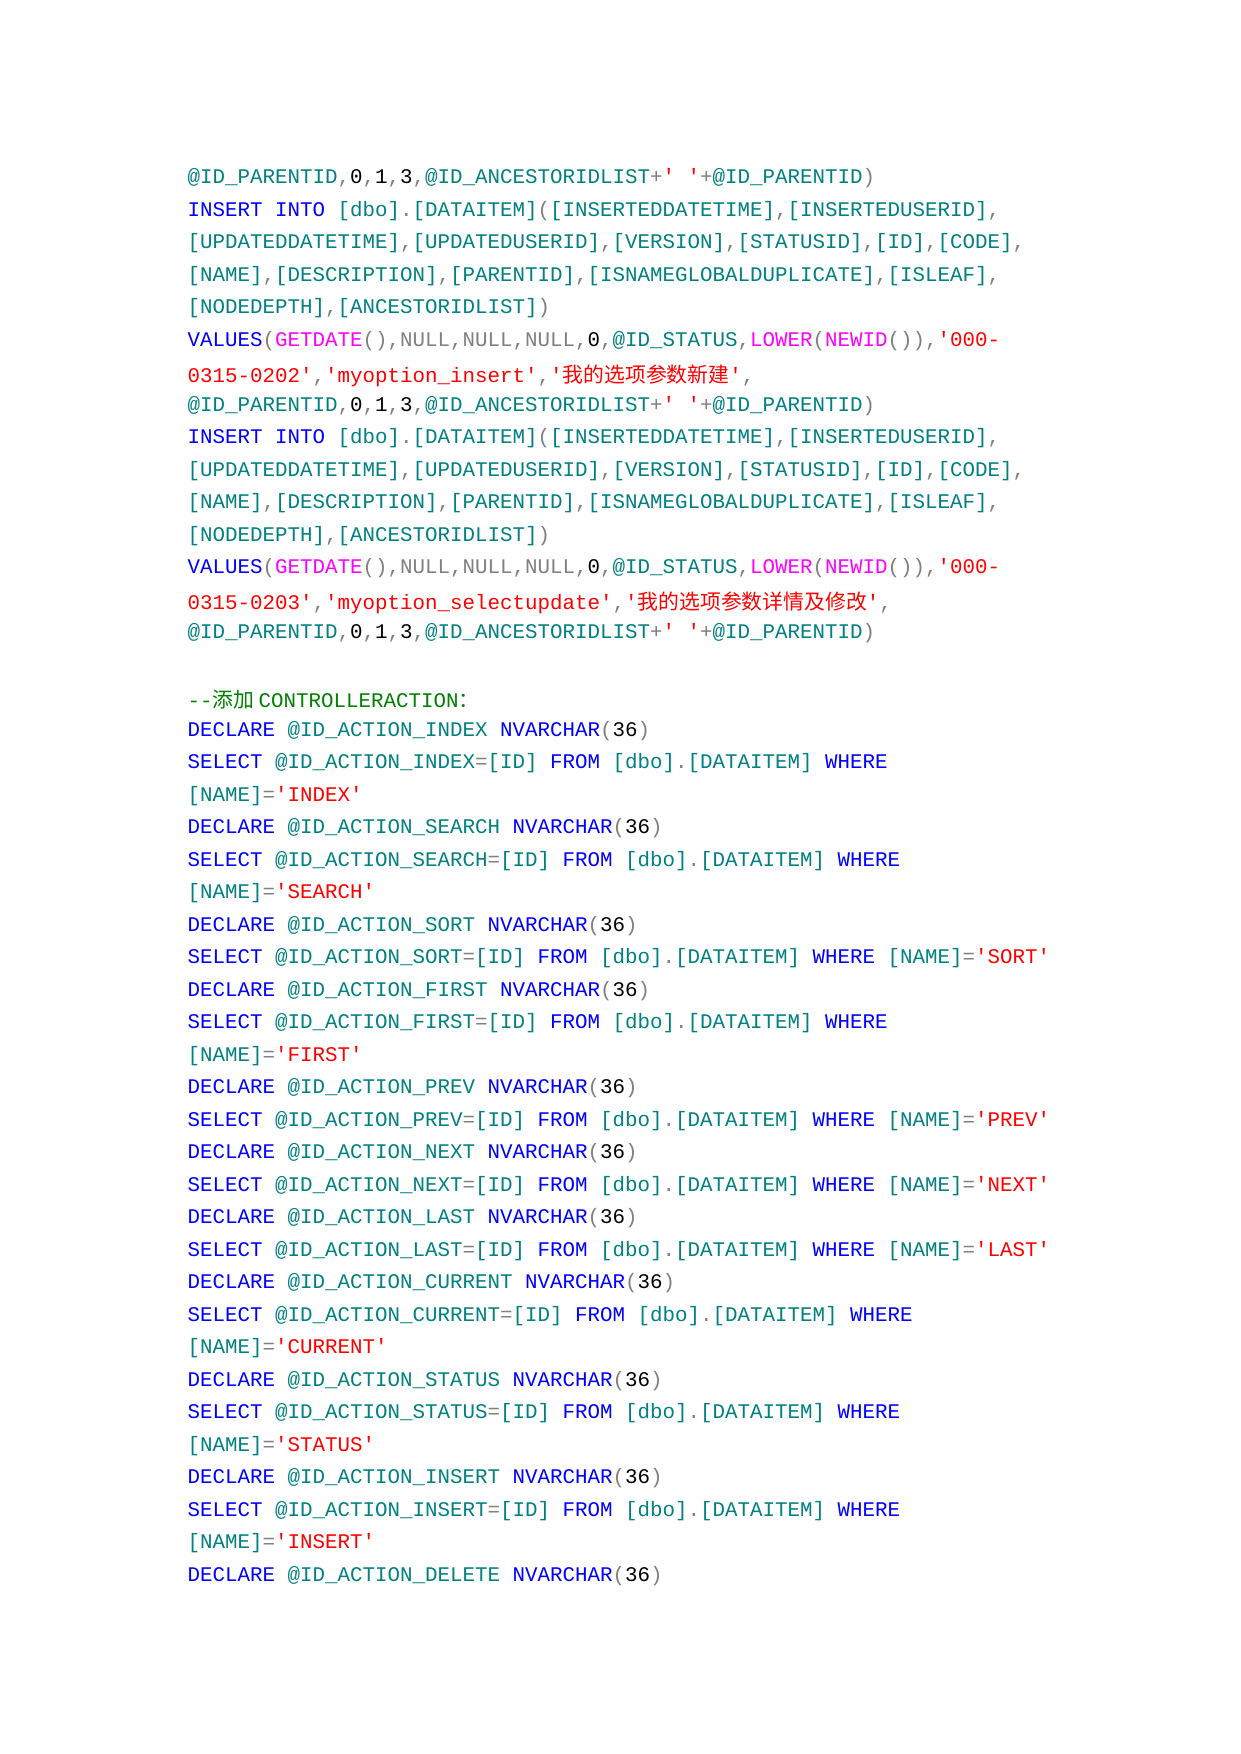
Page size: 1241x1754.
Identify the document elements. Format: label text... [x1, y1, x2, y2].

text DECLARE @ID_ACTION_LAST NVARCHAR(36) [187, 1202, 1053, 1234]
text SELECT @ID_ACTION_STATUS=[ID] FROM [dbo].[DATAITEM] WHERE [NAME]='STATUS' [187, 1397, 1053, 1462]
text SELECT @ID_ACTION_PREV=[ID] FROM [dbo].[DATAITEM] WHERE [NAME]='PREV' [187, 1104, 1053, 1137]
text DECLARE @ID_ACTION_NEXT NVARCHAR(36) [187, 1137, 1053, 1169]
text SELECT @ID_ACTION_INSERT=[ID] FROM [dbo].[DATAITEM] WHERE [NAME]='INSERT' [187, 1494, 1053, 1559]
text DECLARE @ID_ACTION_FIRST NVARCHAR(36) [187, 974, 1053, 1007]
text DECLARE @ID_ACTION_CURRENT NVARCHAR(36) [187, 1267, 1053, 1299]
text SELECT @ID_ACTION_LAST=[ID] FROM [dbo].[DATAITEM] WHERE [NAME]='LAST' [187, 1234, 1053, 1267]
text VALUES(GETDATE(),NULL,NULL,NULL,0,@ID_STATUS,LOWER(NEWID()),'000-0315-0202','myoption_insert','我的选项参数新建',@ID_PARENTID,0,1,3,@ID_ANCESTORIDLIST+' '+@ID_PARENTID) [187, 324, 1053, 422]
text SELECT @ID_ACTION_INDEX=[ID] FROM [dbo].[DATAITEM] WHERE [NAME]='INDEX' [187, 747, 1053, 812]
text DECLARE @ID_ACTION_STATUS NVARCHAR(36) [187, 1364, 1053, 1397]
text SELECT @ID_ACTION_CURRENT=[ID] FROM [dbo].[DATAITEM] WHERE [NAME]='CURRENT' [187, 1299, 1053, 1364]
text DECLARE @ID_ACTION_SEARCH NVARCHAR(36) [187, 812, 1053, 844]
text DECLARE @ID_ACTION_PREV NVARCHAR(36) [187, 1072, 1053, 1104]
text DECLARE @ID_ACTION_INSERT NVARCHAR(36) [187, 1462, 1053, 1494]
text DECLARE @ID_ACTION_SORT NVARCHAR(36) [187, 909, 1053, 942]
text SELECT @ID_ACTION_SORT=[ID] FROM [dbo].[DATAITEM] WHERE [NAME]='SORT' [187, 942, 1053, 974]
text --添加CONTROLLERACTION： [187, 682, 1053, 714]
text SELECT @ID_ACTION_SEARCH=[ID] FROM [dbo].[DATAITEM] WHERE [NAME]='SEARCH' [187, 844, 1053, 909]
text VALUES(GETDATE(),NULL,NULL,NULL,0,@ID_STATUS,LOWER(NEWID()),'000-0315-0203','myoption_selectupdate','我的选项参数详情及修改',@ID_PARENTID,0,1,3,@ID_ANCESTORIDLIST+' '+@ID_PARENTID) [187, 552, 1053, 649]
text SELECT @ID_ACTION_FIRST=[ID] FROM [dbo].[DATAITEM] WHERE [NAME]='FIRST' [187, 1007, 1053, 1072]
text DECLARE @ID_ACTION_DELETE NVARCHAR(36) [187, 1559, 1053, 1592]
text DECLARE @ID_ACTION_INDEX NVARCHAR(36) [187, 714, 1053, 747]
text SELECT @ID_ACTION_NEXT=[ID] FROM [dbo].[DATAITEM] WHERE [NAME]='NEXT' [187, 1169, 1053, 1202]
